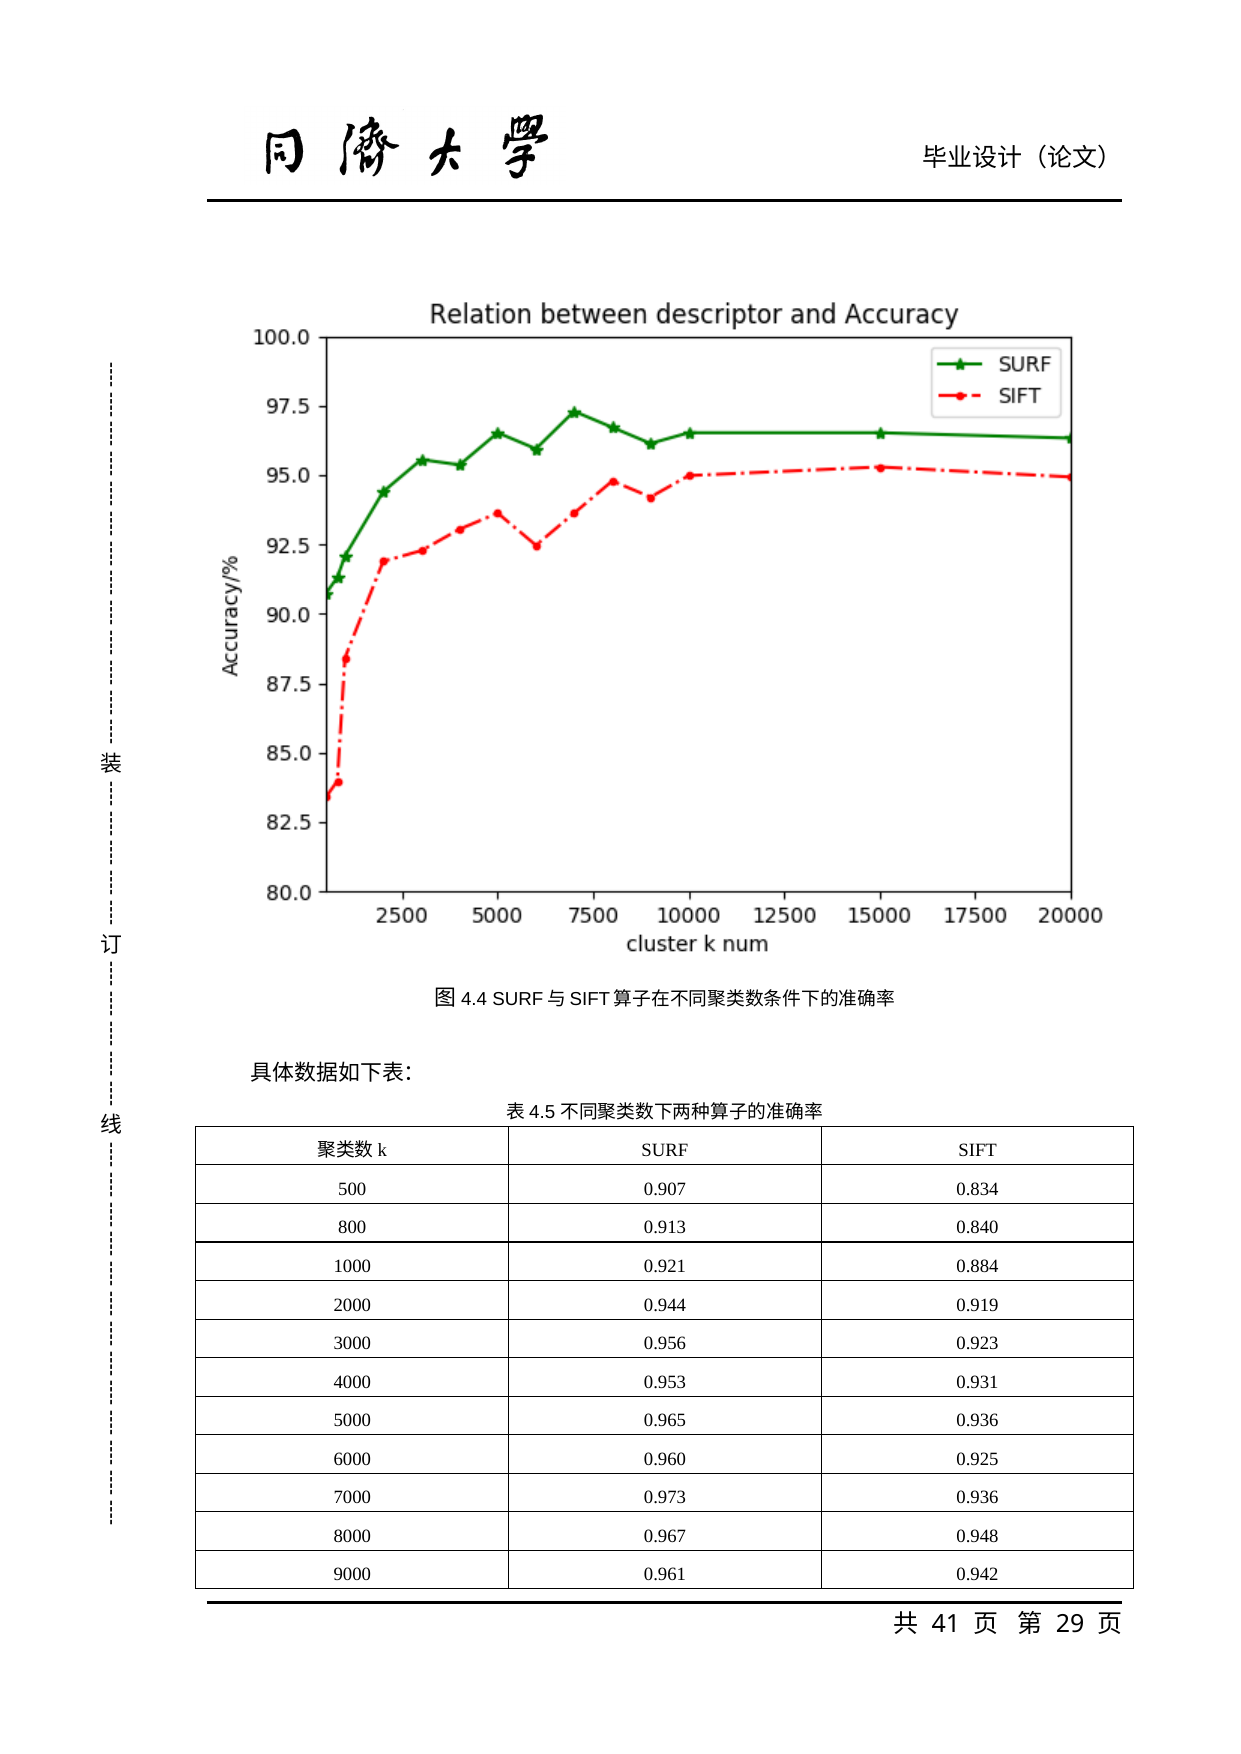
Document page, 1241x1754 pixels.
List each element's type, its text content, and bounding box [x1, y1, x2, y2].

table_cell 0.834 [822, 1165, 1133, 1203]
text 表4.5 不同聚类数下两种算子的准确率 [207, 1088, 1122, 1126]
table_header SIFT [822, 1127, 1133, 1164]
table_cell 0.931 [822, 1358, 1133, 1396]
table_cell 1000 [196, 1243, 508, 1280]
table_cell 5000 [196, 1397, 508, 1434]
table_cell 3000 [196, 1320, 508, 1357]
table_cell 0.960 [509, 1435, 821, 1473]
table_cell 0.961 [509, 1551, 821, 1588]
table_cell 0.953 [509, 1358, 821, 1396]
text 图 4.4 SURF与SIFT算子在不同聚类数条件下的准确率 [207, 976, 1122, 1013]
table_cell 0.923 [822, 1320, 1133, 1357]
table_cell 0.936 [822, 1474, 1133, 1511]
table_cell 0.925 [822, 1435, 1133, 1473]
table_cell 8000 [196, 1512, 508, 1550]
table_cell 0.967 [509, 1512, 821, 1550]
table_cell 0.973 [509, 1474, 821, 1511]
table_header 聚类数 k [196, 1127, 508, 1164]
table_cell 9000 [196, 1551, 508, 1588]
table_cell 6000 [196, 1435, 508, 1473]
table_cell 0.942 [822, 1551, 1133, 1588]
table_header SURF [509, 1127, 821, 1164]
picture [244, 106, 566, 185]
table_cell 2000 [196, 1281, 508, 1318]
table_cell 0.948 [822, 1512, 1133, 1550]
table_cell 0.840 [822, 1204, 1133, 1241]
table_cell 4000 [196, 1358, 508, 1396]
table_cell 0.965 [509, 1397, 821, 1434]
text 具体数据如下表： [207, 1051, 1122, 1088]
table_cell 7000 [196, 1474, 508, 1511]
table_cell 0.921 [509, 1243, 821, 1280]
table_cell 0.919 [822, 1281, 1133, 1318]
picture [206, 250, 1167, 971]
table_cell 0.907 [509, 1165, 821, 1203]
table_cell 0.884 [822, 1243, 1133, 1280]
table_cell 0.944 [509, 1281, 821, 1318]
table_cell 0.936 [822, 1397, 1133, 1434]
table_cell 500 [196, 1165, 508, 1203]
table_cell 800 [196, 1204, 508, 1241]
table_cell 0.956 [509, 1320, 821, 1357]
table_cell 0.913 [509, 1204, 821, 1241]
